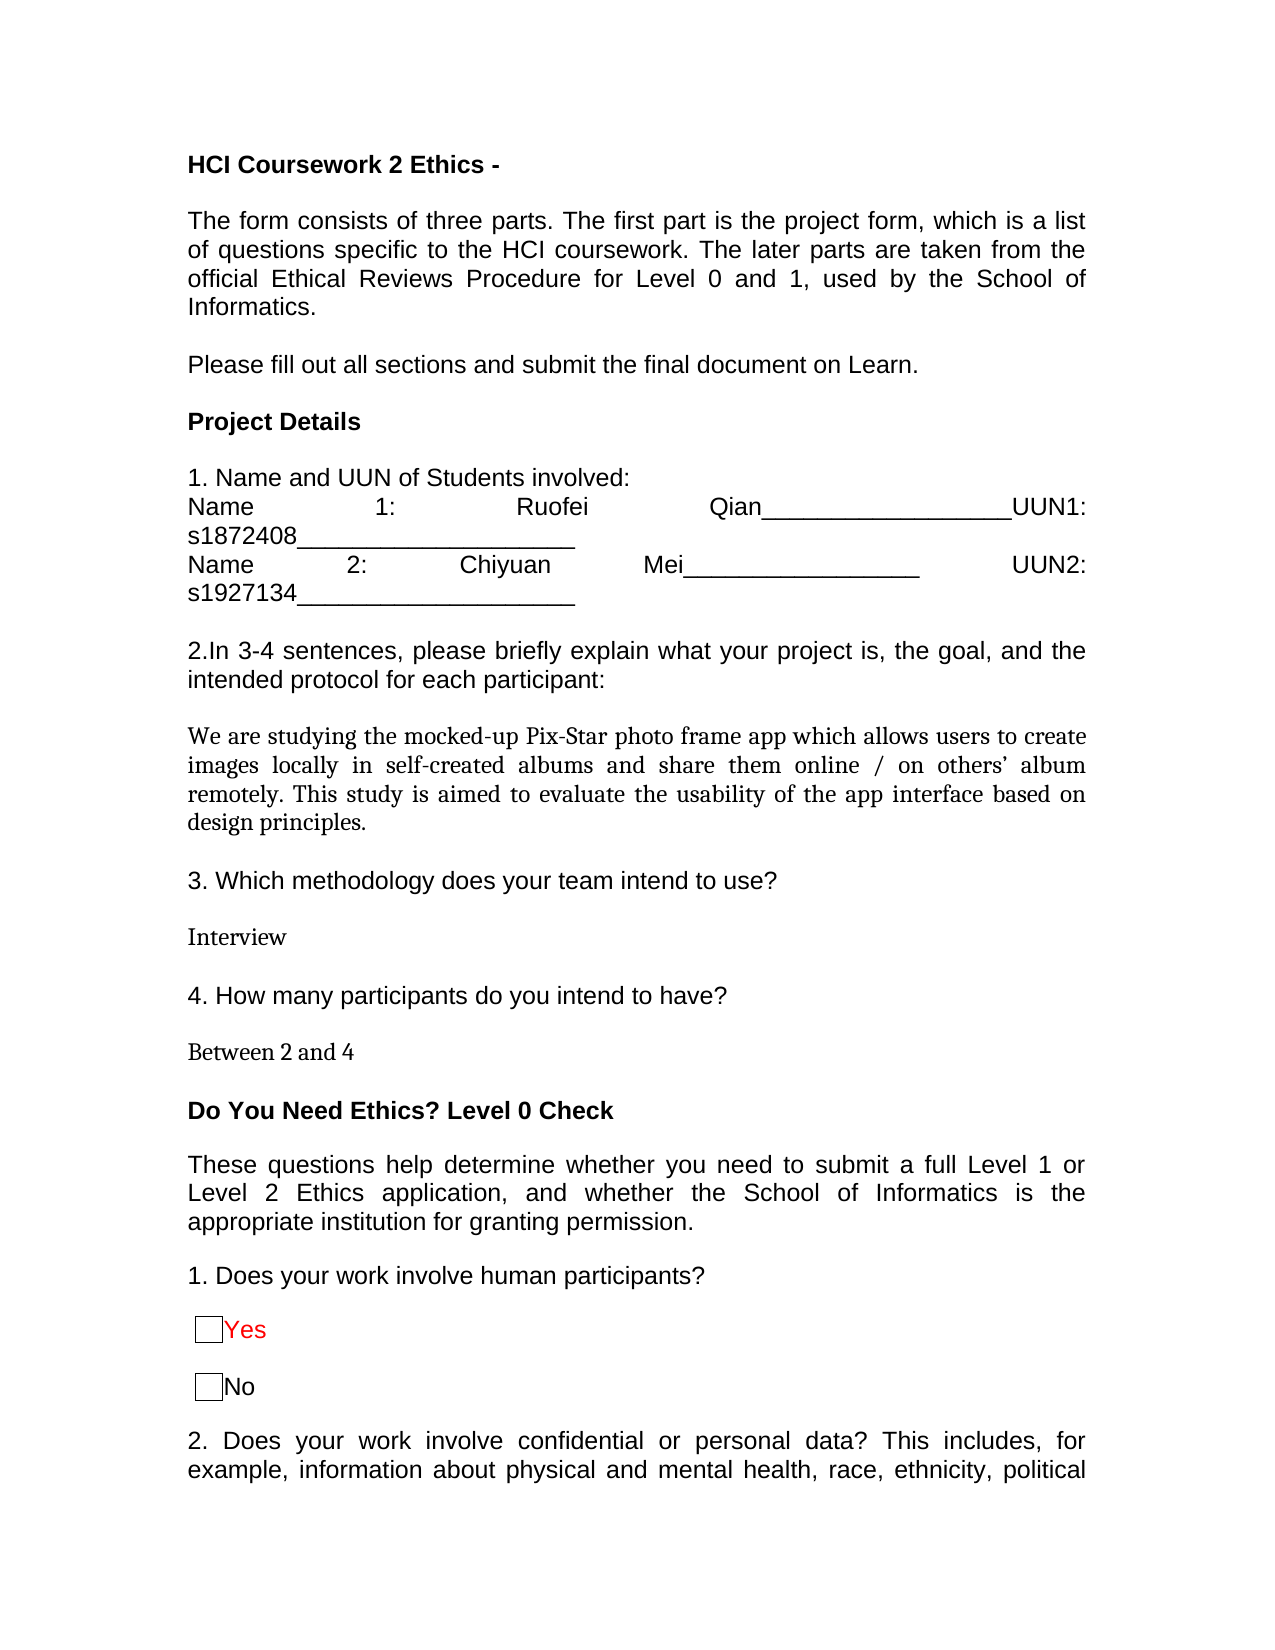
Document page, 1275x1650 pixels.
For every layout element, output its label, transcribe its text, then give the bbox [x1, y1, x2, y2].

text 2.In 3-4 sentences, please briefly explain what your project is, the goal, and the intended protocol for each participant: [187, 636, 1087, 693]
text Please fill out all sections and submit the final document on Learn. [187, 350, 1087, 378]
text Do You Need Ethics? Level 0 Check [187, 1096, 1087, 1124]
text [187, 1426, 1087, 1483]
text Name 2: Chiyuan Mei_________________ UUN2: s1927134____________________ [187, 549, 1087, 607]
text No [187, 1372, 1087, 1401]
text We are studying the mocked-up Pix-Star photo frame app which allows users to create images locally in self-created albums and share them online / on others’ album remotely. This study is aimed to evaluate the usability of the app interface based on design principles. [187, 722, 1087, 837]
text Project Details [187, 407, 1087, 436]
text Interview [187, 923, 1087, 952]
text Name 1: Ruofei Qian__________________UUN1: s1872408____________________ [187, 492, 1087, 549]
text HCI Coursework 2 Ethics - [187, 150, 1087, 179]
text 1. Does your work involve human participants? [187, 1261, 1087, 1289]
text These questions help determine whether you need to submit a full Level 1 or Level 2 Ethics application, and whether the School of Informatics is the appropriate institution for granting permission. [187, 1149, 1087, 1236]
text 3. Which methodology does your team intend to use? [187, 866, 1087, 894]
text Yes [187, 1314, 1087, 1343]
text The form consists of three parts. The first part is the project form, which is a list of questions specific to the HCI coursework. The later parts are taken from the official Ethical Reviews Procedure for Level 0 and 1, used by the School of Informatics. [187, 206, 1087, 321]
text 4. How many participants do you intend to have? [187, 981, 1087, 1009]
text 1. Name and UUN of Students involved: [187, 463, 1087, 492]
text Between 2 and 4 [187, 1038, 1087, 1067]
